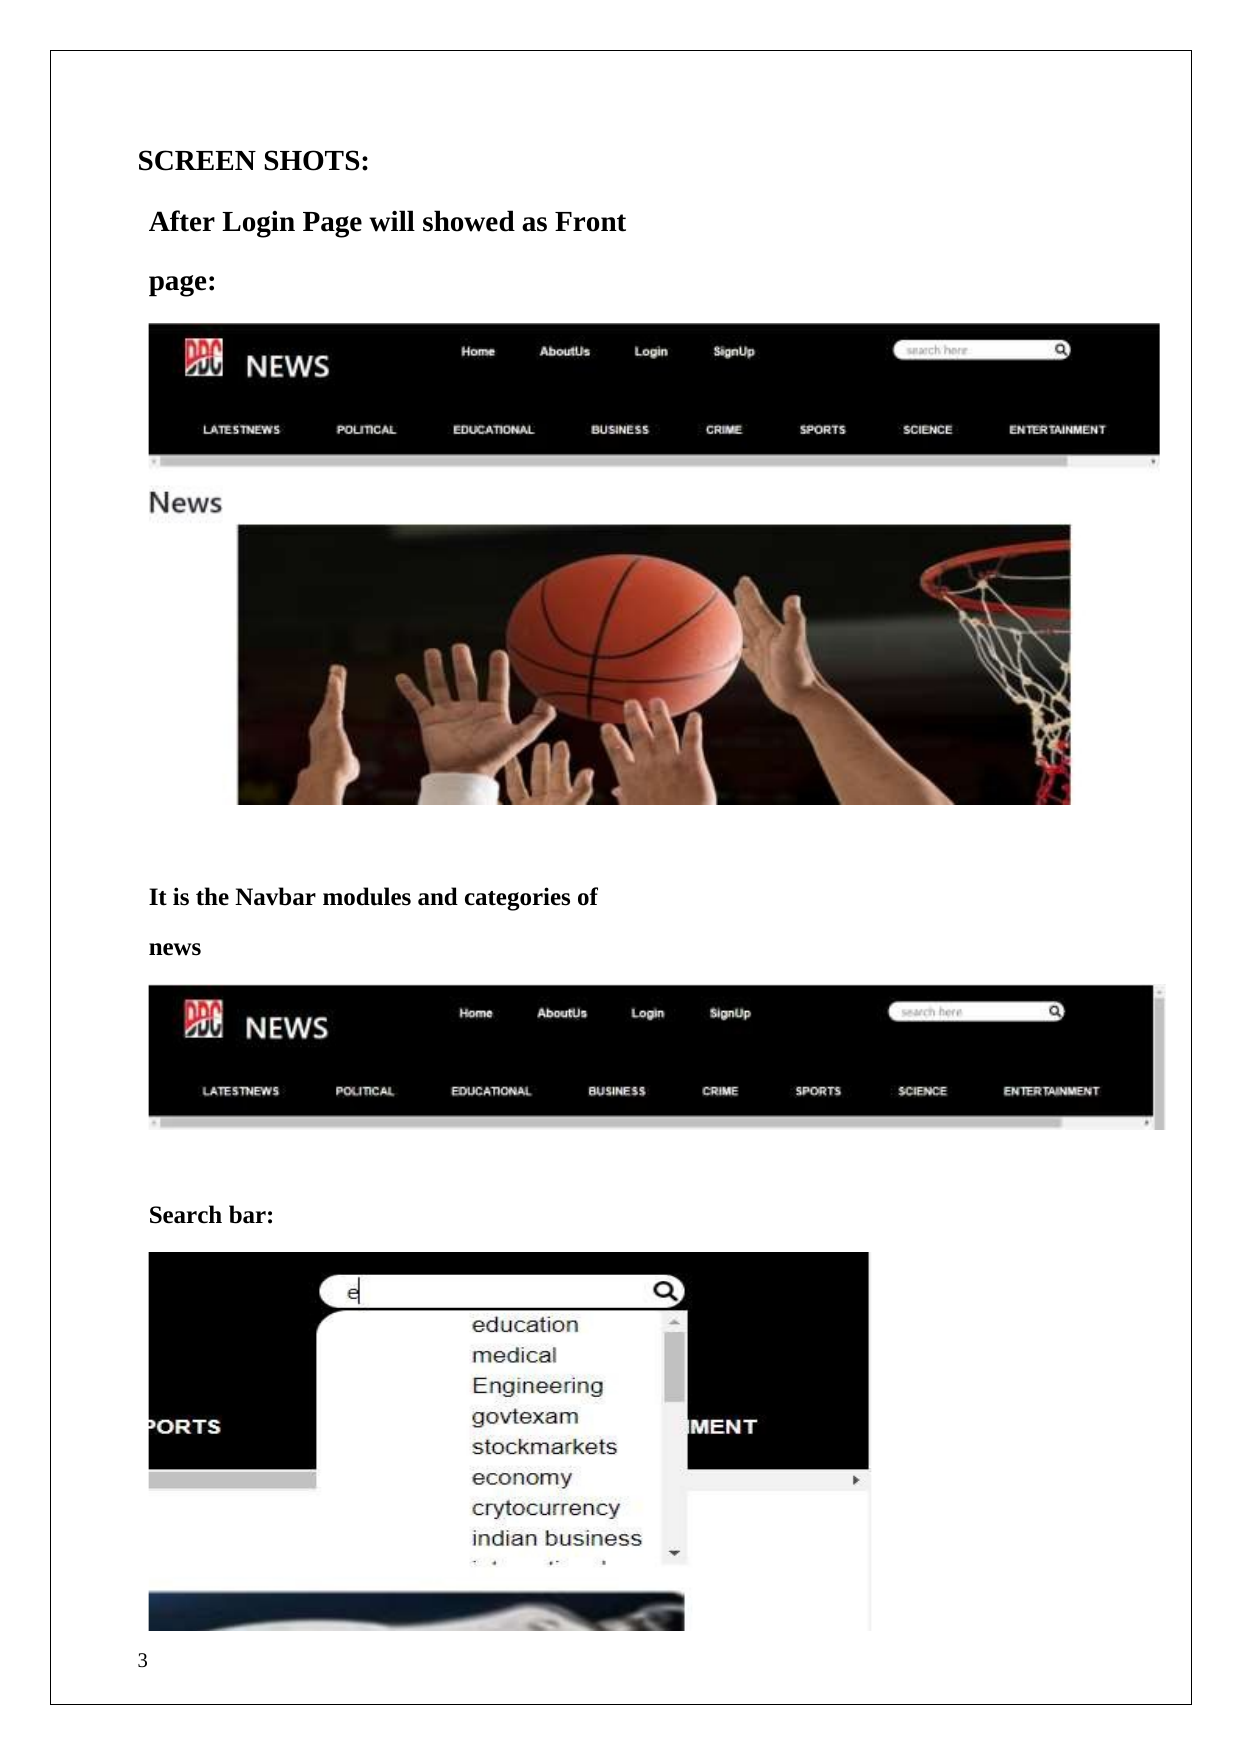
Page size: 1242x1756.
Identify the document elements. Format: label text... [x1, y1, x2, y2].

text After Login Page will showed as Front page: [148, 204, 629, 297]
picture [148, 1252, 872, 1631]
subtitle SCREEN SHOTS: [137, 143, 1177, 177]
picture [148, 323, 1160, 805]
picture [148, 984, 1166, 1130]
text It is the Navbar modules and categories of news [148, 882, 643, 961]
text Search bar: [148, 1201, 1177, 1229]
